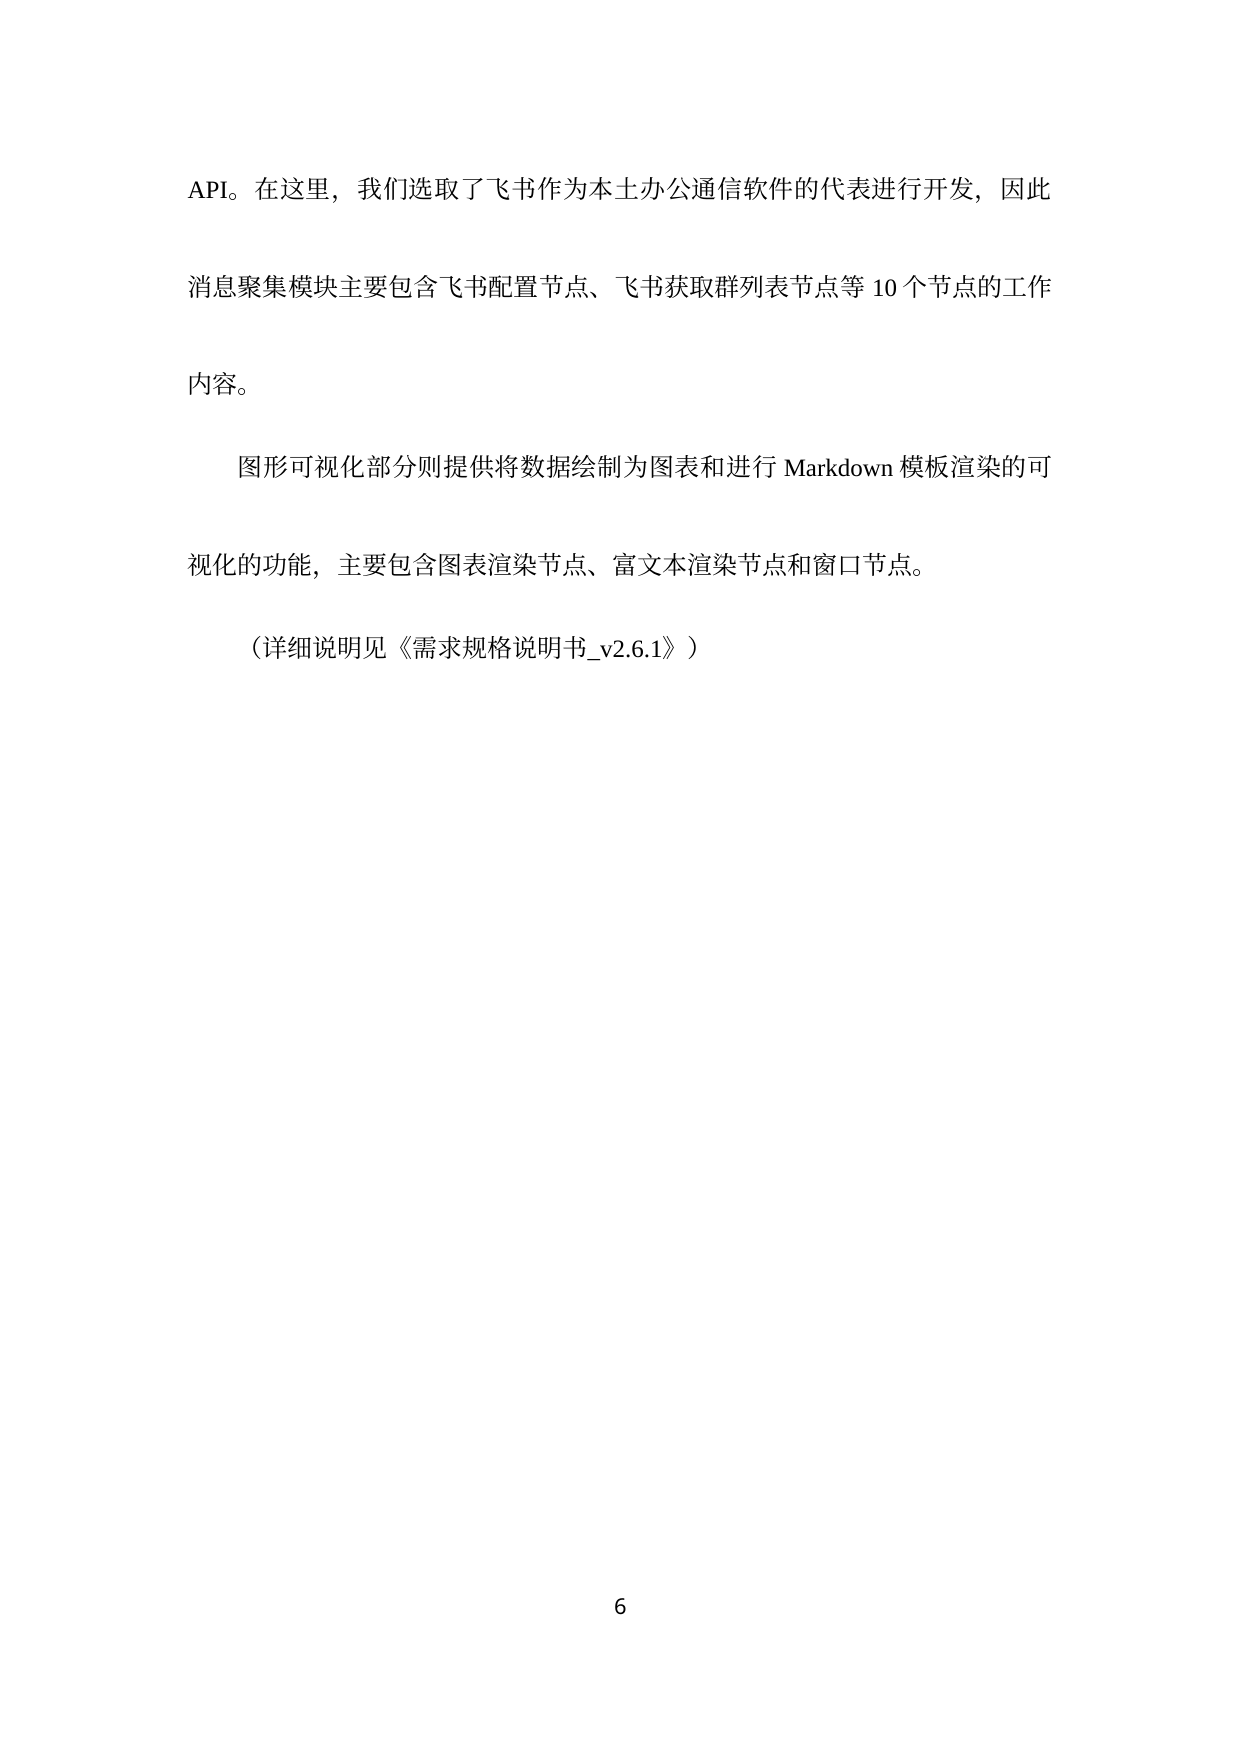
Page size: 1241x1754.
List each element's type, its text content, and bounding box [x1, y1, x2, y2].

text 图形可视化部分则提供将数据绘制为图表和进行Markdown模板渲染的可视化的功能，主要包含图表渲染节点、富文本渲染节点和窗口节点。 [187, 433, 1053, 596]
text （详细说明见《需求规格说明书_v2.6.1》） [187, 614, 1053, 679]
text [187, 156, 1053, 416]
